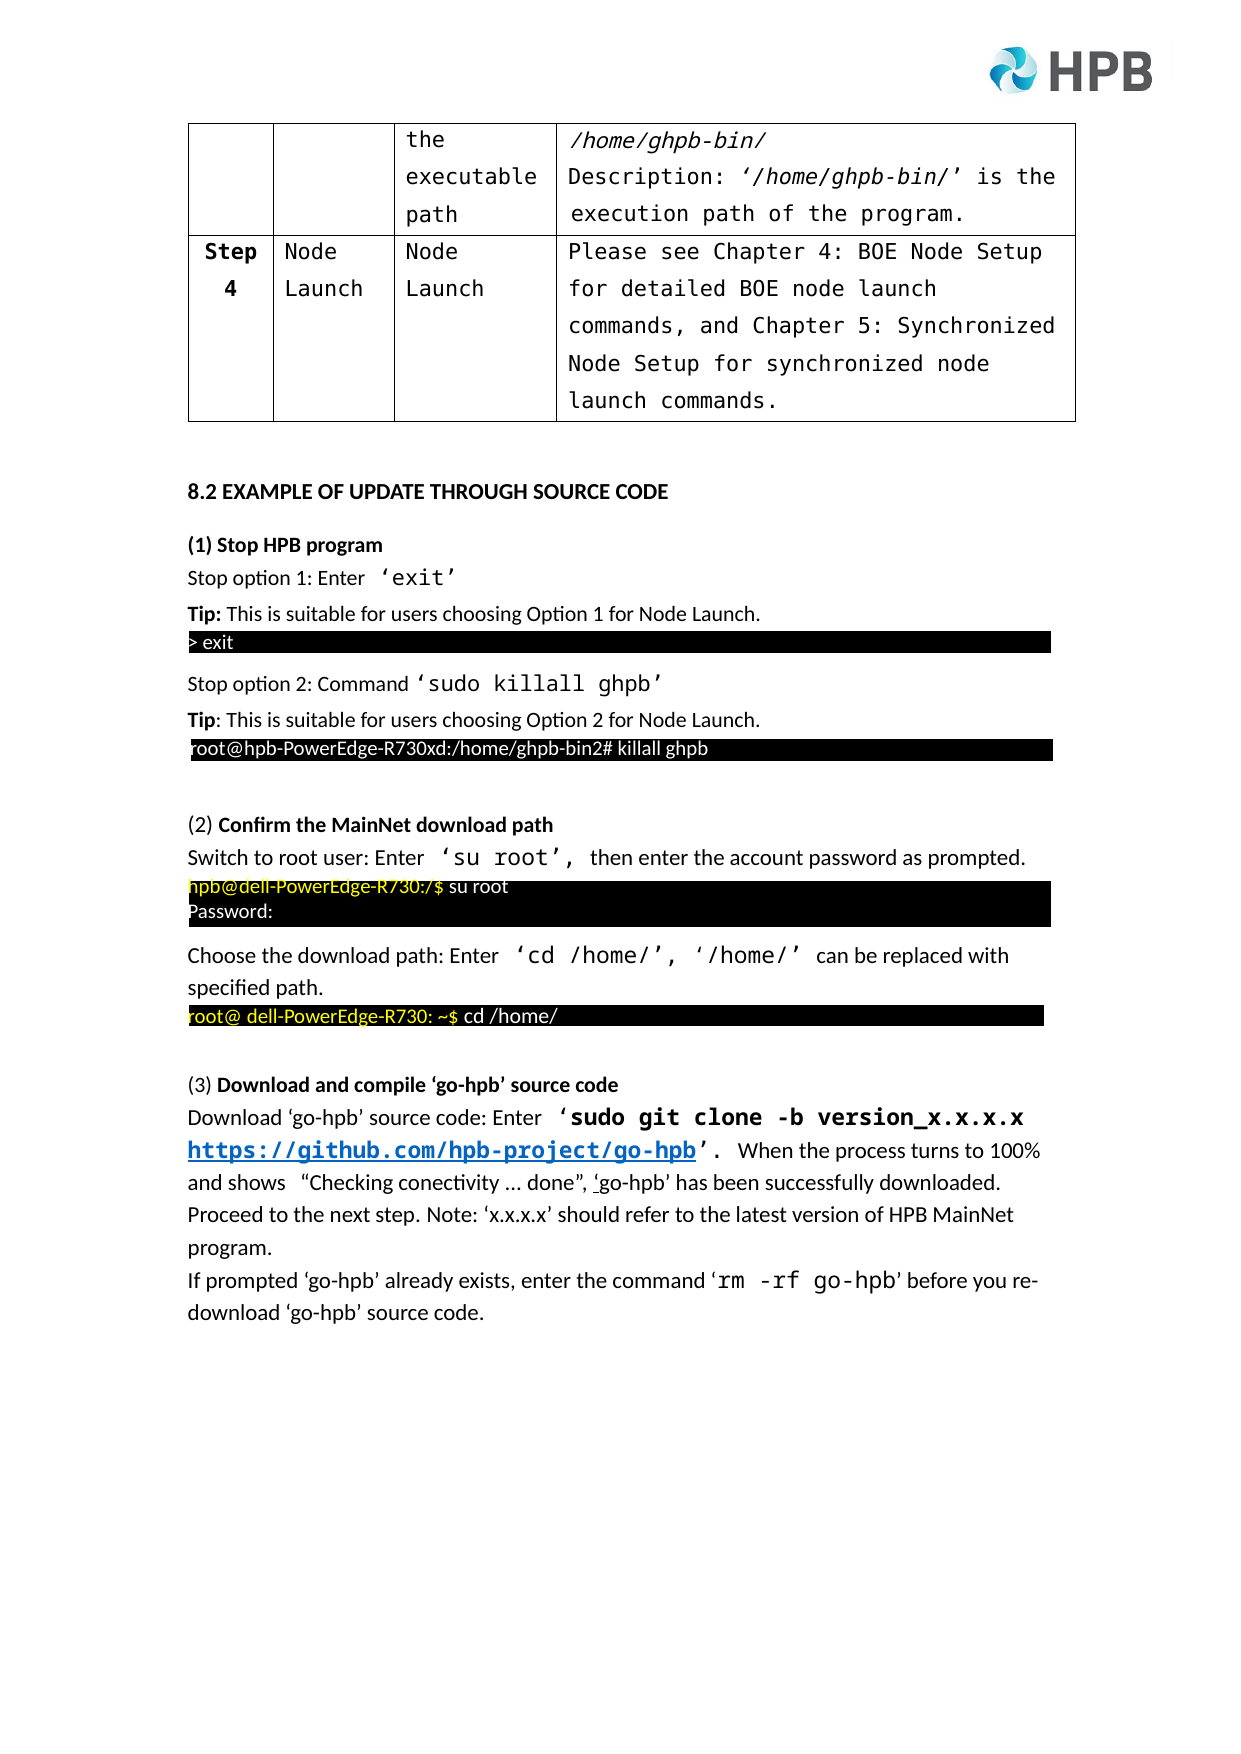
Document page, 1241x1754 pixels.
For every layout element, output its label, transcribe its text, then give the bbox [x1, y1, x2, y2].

text (2) Confirm the MainNet download path [187, 808, 1053, 841]
text Tip: This is suitable for users choosing Option 2 for Node Launch. [187, 703, 1053, 736]
text If prompted ‘go-hpb’ already exists, enter the command ‘rm -rf go-hpb’ before you re-download ‘go-hpb’ source code. Compile ‘go-hpb’: Enter ‘cd go-hpb/’; then enter ‘make all’ to compile ‘go-hpb’; Copy the program to the executable path: Enter ‘sudo cp ghpb iperf3 /home/ghpb-bin/’; ‘/home/ghpb-bin/’ is the executable path that you set; [187, 1263, 1053, 1328]
table_cell Please see Chapter 4: BOE Node Setup for detailed BOE node launch commands, and Chapter 5: Synchronized Node Setup for synchronized node launch commands. [557, 236, 1075, 421]
text Switch to root user: Enter ‘su root’, then enter the account password as prompted. [187, 841, 1053, 873]
table_cell Node Launch [274, 236, 394, 421]
text Tip: This is suitable for users choosing Option 1 for Node Launch. [187, 597, 1053, 628]
picture [977, 39, 1184, 98]
subtitle 8.2 Example of Update through Source Code [187, 475, 1053, 507]
text Stop option 1: Enter ‘exit’ [187, 560, 1053, 593]
text Download ‘go-hpb’ source code: Enter ‘sudo git clone -b version_x.x.x.x https://github.com/hpb-project/go-hpb’. When the process turns to 100% and shows “Checking conectivity ... done”, ‘go-hpb’ has been successfully downloaded. Proceed to the next step. Note: ‘x.x.x.x’ should refer to the latest version of HPB MainNet program. [187, 1101, 1053, 1263]
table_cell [395, 124, 556, 234]
text Stop option 2: Command ‘sudo killall ghpb’ [187, 666, 1053, 699]
table_cell Step 4 [189, 236, 273, 421]
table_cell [557, 124, 1075, 234]
text Choose the download path: Enter ‘cd /home/’, ‘/home/’ can be replaced with specified path. [187, 938, 1053, 1003]
text (1) Stop HPB program [187, 528, 1053, 560]
text (3) Download and compile ‘go-hpb’ source code [187, 1068, 1053, 1101]
table_cell Node Launch [395, 236, 556, 421]
